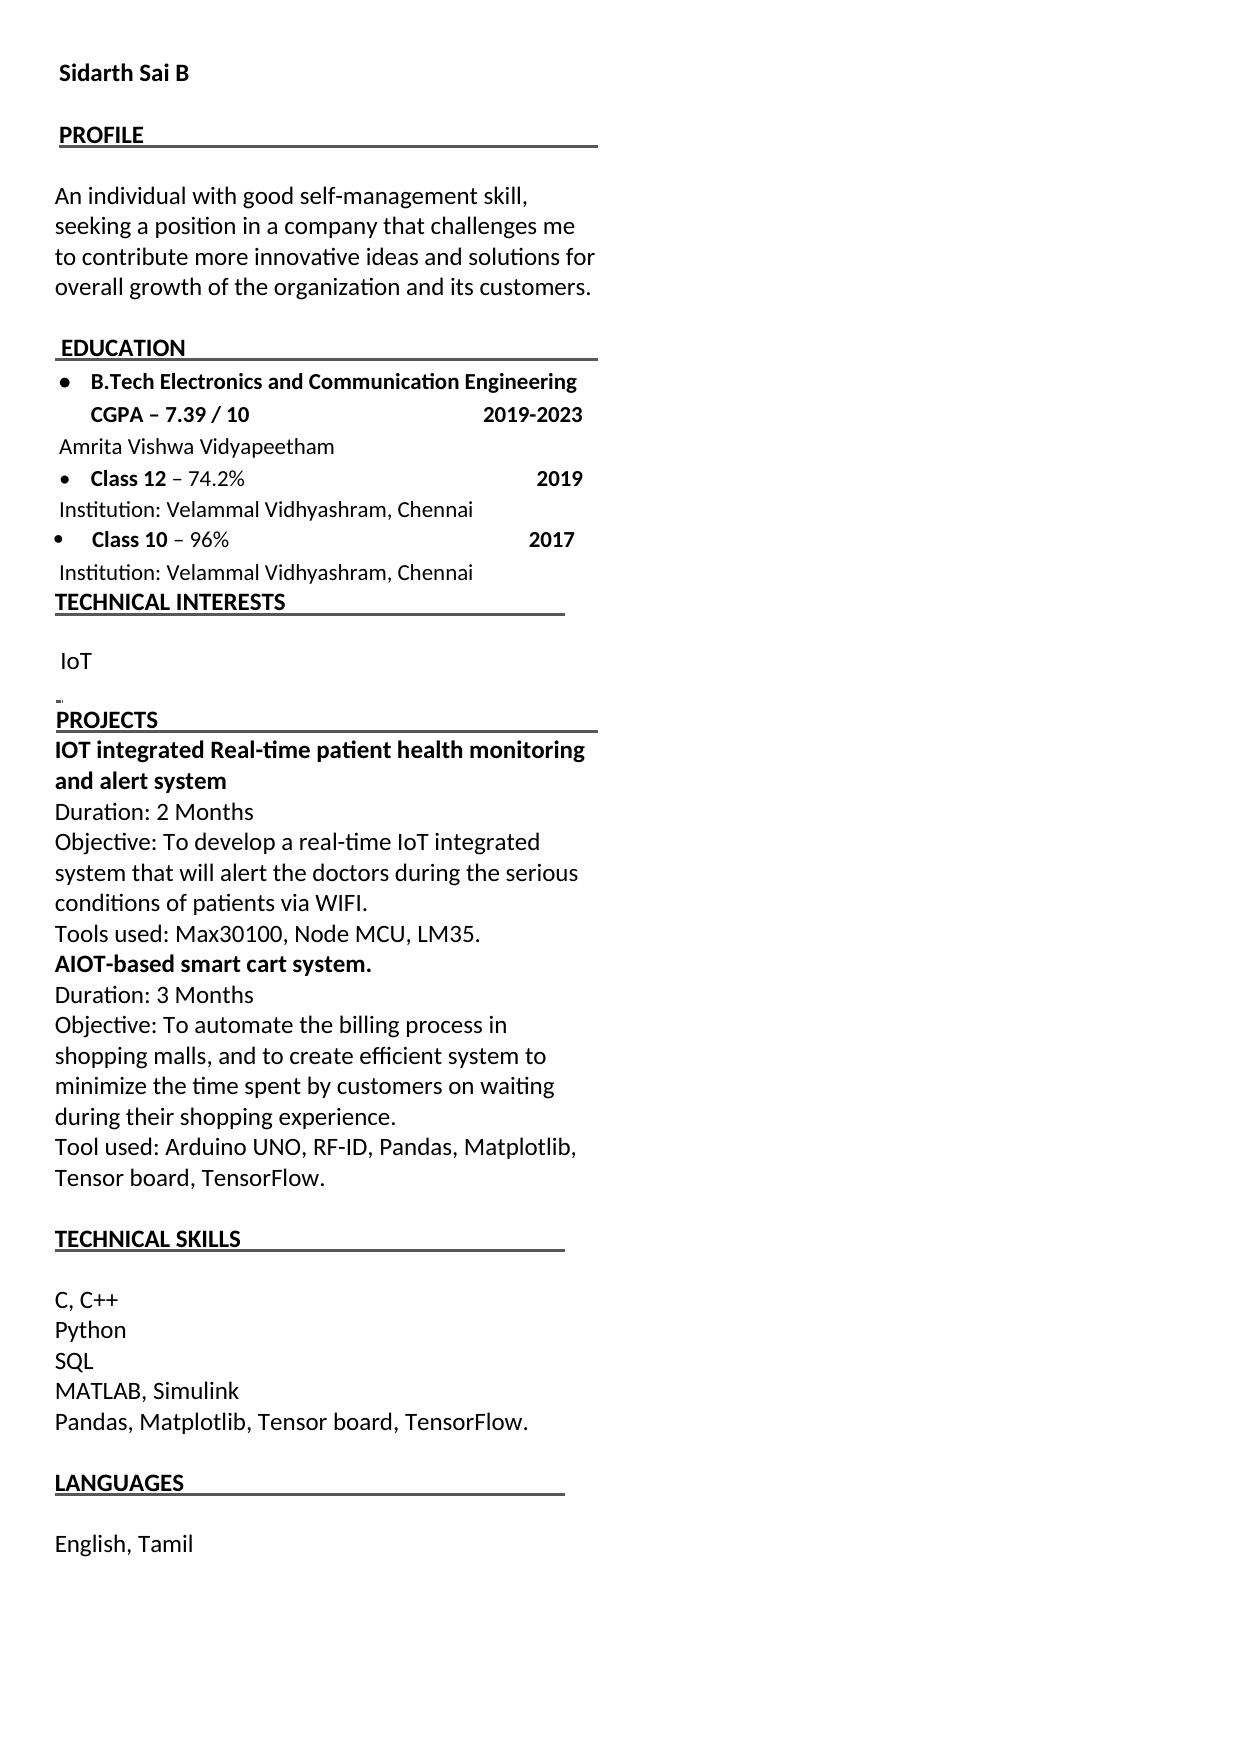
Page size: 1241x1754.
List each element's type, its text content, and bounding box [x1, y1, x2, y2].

list Class 10 – 96% 2017 [54, 523, 602, 554]
list Class 12 – 74.2% 2019 [59, 464, 602, 492]
text Tools used: Max30100, Node MCU, LM35. [54, 918, 602, 948]
text TECHNICAL SKILLS [54, 1223, 602, 1253]
text C, C++ Python SQL MATLAB, Simulink [54, 1284, 602, 1406]
text Duration: 3 Months Objective: To automate the billing process in shopping malls, and to create efficient system to minimize the time spent by customers on waiting during their shopping experience. [54, 979, 602, 1131]
text Tool used: Arduino UNO, RF-ID, Pandas, Matplotlib, Tensor board, TensorFlow. [54, 1131, 602, 1192]
text AIOT-based smart cart system. [54, 948, 602, 979]
text Sidarth Sai B [39, 57, 602, 87]
text Pandas, Matplotlib, Tensor board, TensorFlow. [54, 1406, 602, 1437]
text IoT [54, 645, 602, 675]
text An individual with good self-management skill, seeking a position in a company that challenges me to contribute more innovative ideas and solutions for overall growth of the organization and its customers. [54, 180, 602, 302]
text English, Tamil [54, 1528, 602, 1559]
text PROJECTS [56, 704, 602, 734]
text IOT integrated Real-time patient health monitoring and alert system Duration: 2 Months Objective: To develop a real-time IoT integrated system that will alert the doctors during the serious conditions of patients via WIFI. [54, 734, 602, 918]
text LANGUAGES [54, 1467, 602, 1498]
text Institution: Velammal Vidhyashram, Chennai [59, 558, 602, 586]
text CGPA – 7.39 / 10 2019-2023 [91, 400, 602, 428]
list B.Tech Electronics and Communication Engineering [59, 367, 602, 395]
list Amrita Vishwa Vidyapeetham [59, 432, 602, 460]
text Institution: Velammal Vidhyashram, Chennai [39, 492, 602, 523]
text EDUCATION [54, 332, 602, 363]
text PROFILE [59, 119, 602, 149]
text TECHNICAL INTERESTS [54, 586, 602, 617]
